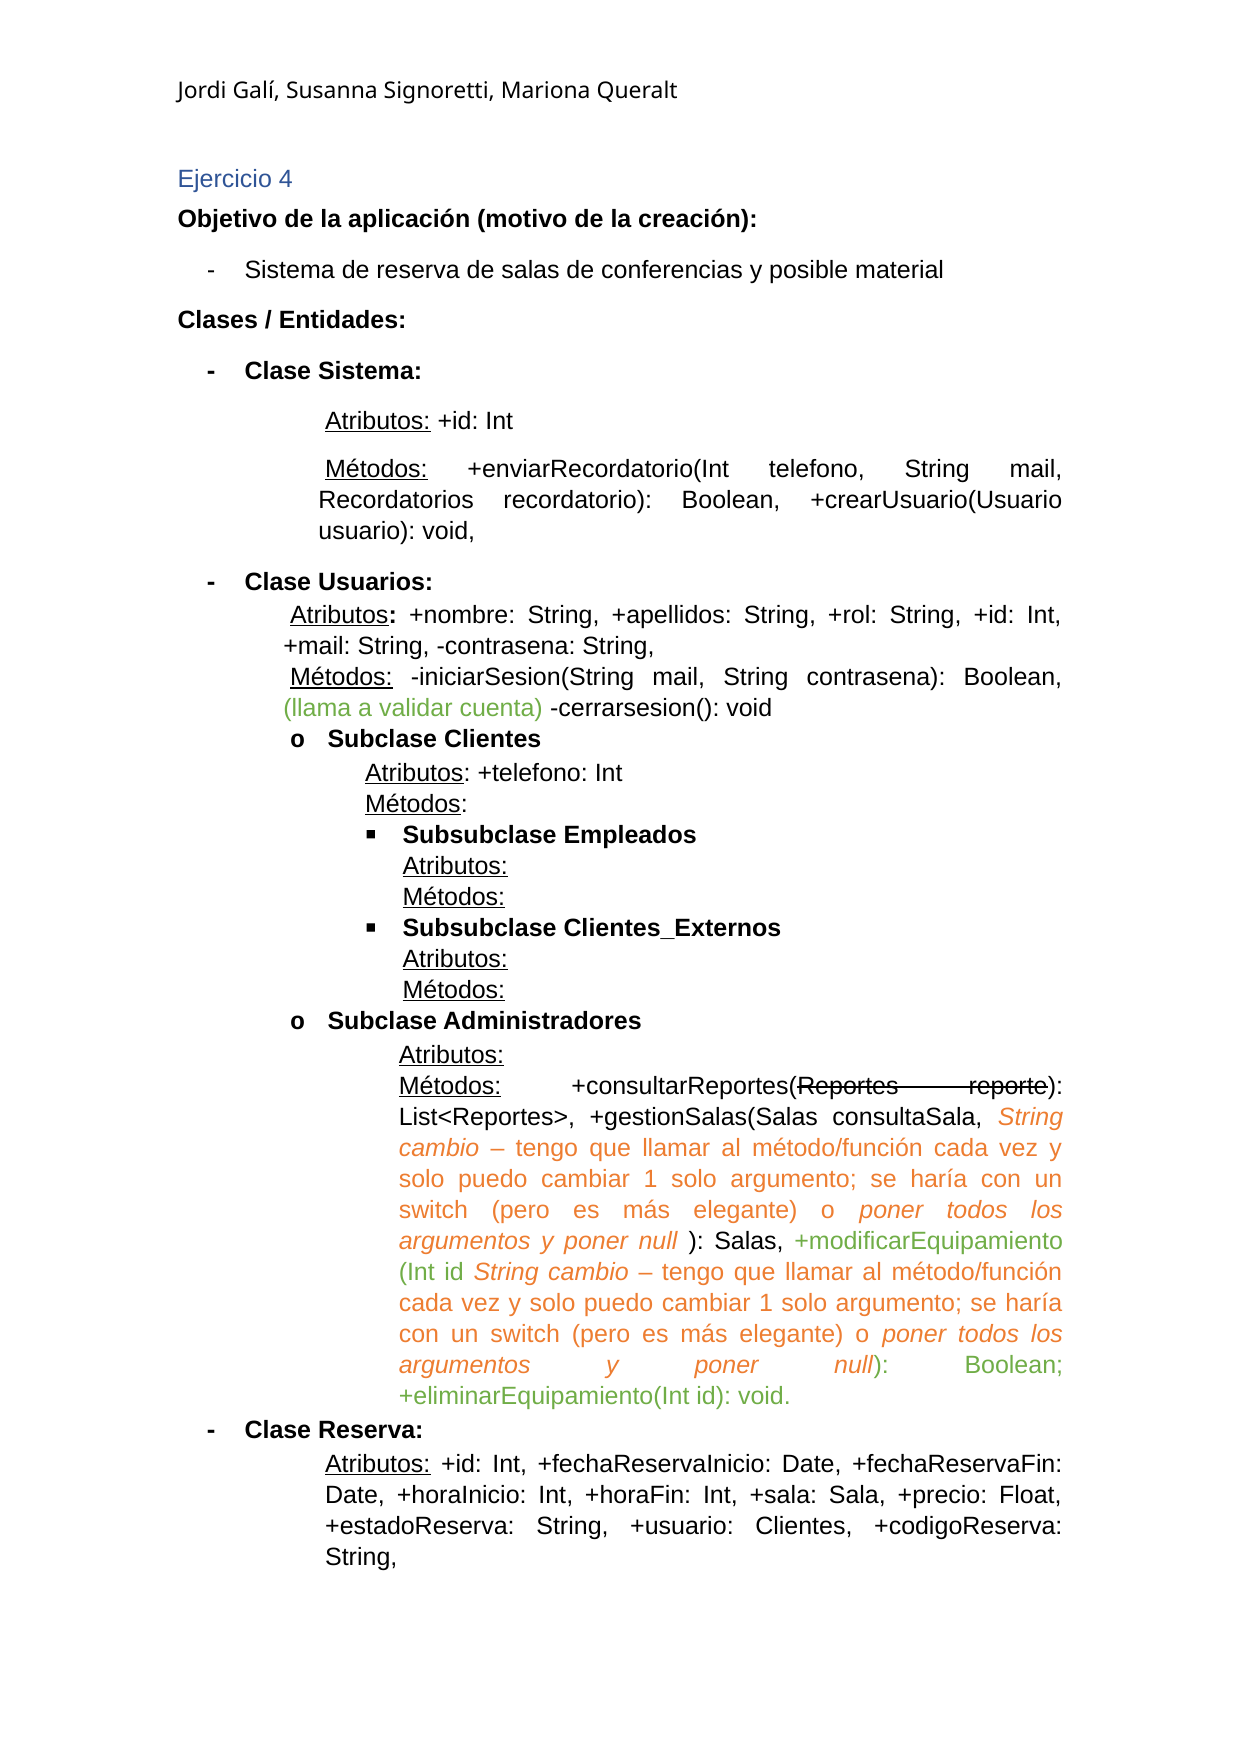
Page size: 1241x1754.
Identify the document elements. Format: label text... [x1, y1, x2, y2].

list Atributos: +telefono: Int [365, 758, 1063, 786]
list Atributos: +id: Int, +fechaReservaInicio: Date, +fechaReservaFin: Date, +horaInicio: Int, +horaFin: Int, +sala: Sala, +precio: Float, +estadoReserva: String, +usuario: Clientes, +codigoReserva: String, [325, 1449, 1063, 1571]
list Atributos: [402, 944, 1063, 973]
text Métodos: +enviarRecordatorio(Int telefono, String mail, Recordatorios recordatorio): Boolean, +crearUsuario(Usuario usuario): void, [318, 454, 1063, 544]
list Métodos: [402, 975, 1063, 1004]
text Objetivo de la aplicación (motivo de la creación): [177, 204, 1063, 232]
text Atributos: +id: Int [318, 406, 1063, 435]
list Subsubclase Clientes_Externos [365, 913, 1063, 942]
list Sistema de reserva de salas de conferencias y posible material [207, 251, 1063, 285]
list Métodos: [365, 789, 1063, 817]
list Métodos: [402, 882, 1063, 911]
list Subclase Administradores [290, 1006, 1063, 1037]
list Clase Usuarios: [207, 563, 1063, 597]
list Métodos: +consultarReportes(Reportes reporte): List<Reportes>, +gestionSalas(Salas consultaSala, String cambio – tengo que llamar al método/función cada vez y solo puedo cambiar 1 solo argumento; se haría con un switch (pero es más elegante) o poner todos los argumentos y poner null ): Salas, +modificarEquipamiento (Int id String cambio – tengo que llamar al método/función cada vez y solo puedo cambiar 1 solo argumento; se haría con un switch (pero es más elegante) o poner todos los argumentos y poner null): Boolean; +eliminarEquipamiento(Int id): void. [398, 1071, 1063, 1410]
list Atributos: [402, 851, 1063, 880]
list Subsubclase Empleados [365, 820, 1063, 849]
list Atributos: +nombre: String, +apellidos: String, +rol: String, +id: Int, +mail: String, -contrasena: String, [283, 600, 1063, 660]
list Subclase Clientes [290, 724, 1063, 755]
list Clase Reserva: [207, 1412, 1063, 1446]
list Atributos: [398, 1039, 1063, 1068]
list Clase Sistema: [207, 352, 1063, 387]
subtitle Ejercicio 4 [177, 164, 1063, 193]
text Clases / Entidades: [177, 305, 1063, 333]
list Métodos: -iniciarSesion(String mail, String contrasena): Boolean, (llama a validar cuenta) -cerrarsesion(): void [283, 662, 1063, 722]
